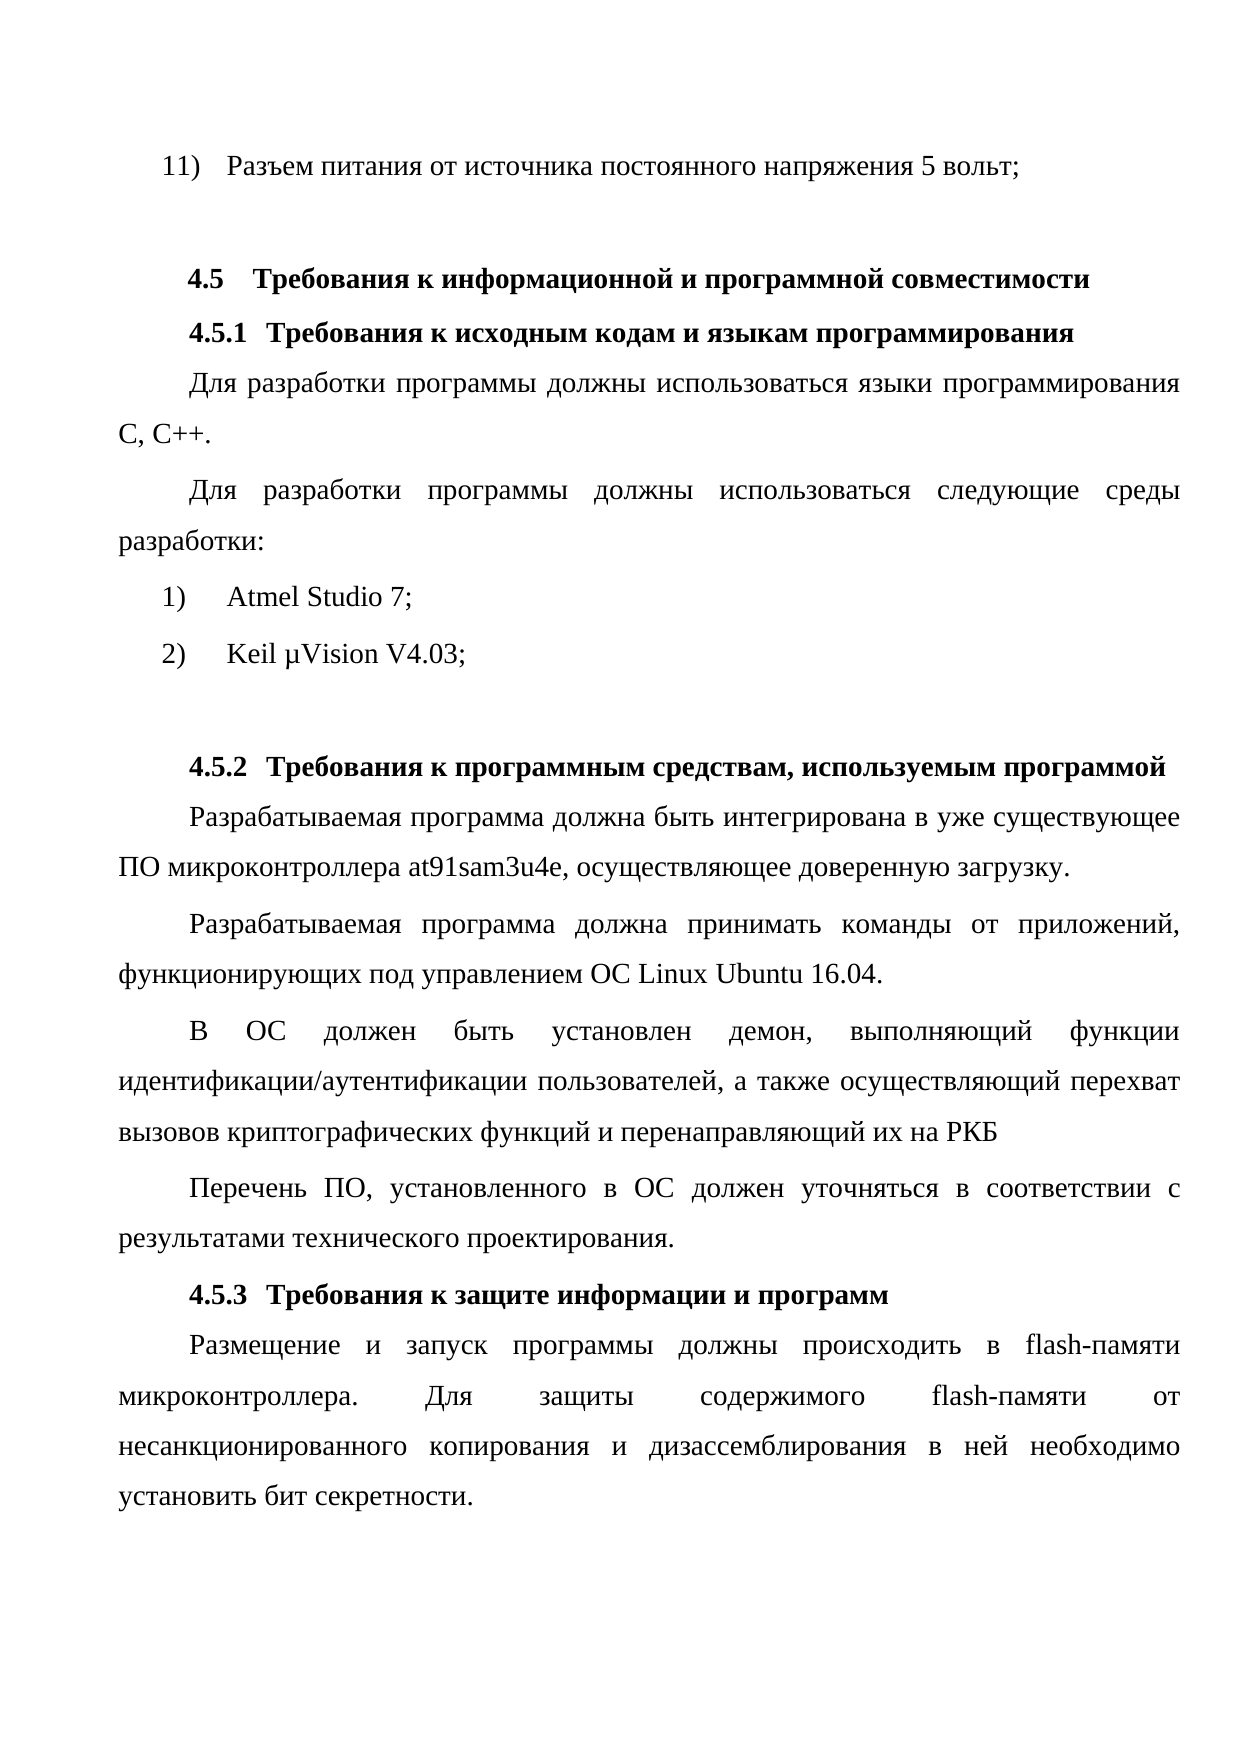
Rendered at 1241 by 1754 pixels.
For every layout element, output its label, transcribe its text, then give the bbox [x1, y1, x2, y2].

subtitle Требования к программным средствам, используемым программой [189, 749, 1181, 782]
list Разъем питания от источника постоянного напряжения 5 вольт; [118, 148, 1181, 181]
text В ОС должен быть установлен демон, выполняющий функции идентификации/аутентификации пользователей, а также осуществляющий перехват вызовов криптографических функций и перенаправляющий их на РКБ [118, 1013, 1181, 1147]
text Для разработки программы должны использоваться языки программирования С, С++. [118, 366, 1181, 449]
subtitle Требования к информационной и программной совместимости [187, 261, 1181, 294]
subtitle Требования к защите информации и программ [189, 1277, 1181, 1311]
list Keil µVision V4.03; [118, 636, 1181, 669]
text Перечень ПО, установленного в ОС должен уточняться в соответствии с результатами технического проектирования. [118, 1170, 1181, 1254]
text Разрабатываемая программа должна быть интегрирована в уже существующее ПО микроконтроллера at91sam3u4e, осуществляющее доверенную загрузку. [118, 799, 1181, 883]
subtitle Требования к исходным кодам и языкам программирования [189, 315, 1181, 349]
text Разрабатываемая программа должна принимать команды от приложений, функционирующих под управлением ОС Linux Ubuntu 16.04. [118, 906, 1181, 990]
text Для разработки программы должны использоваться следующие среды разработки: [118, 472, 1181, 556]
text Размещение и запуск программы должны происходить в flash-памяти микроконтроллера. Для защиты содержимого flash-памяти от несанкционированного копирования и дизассемблирования в ней необходимо установить бит секретности. [118, 1327, 1181, 1512]
list Atmel Studio 7; [118, 579, 1181, 613]
